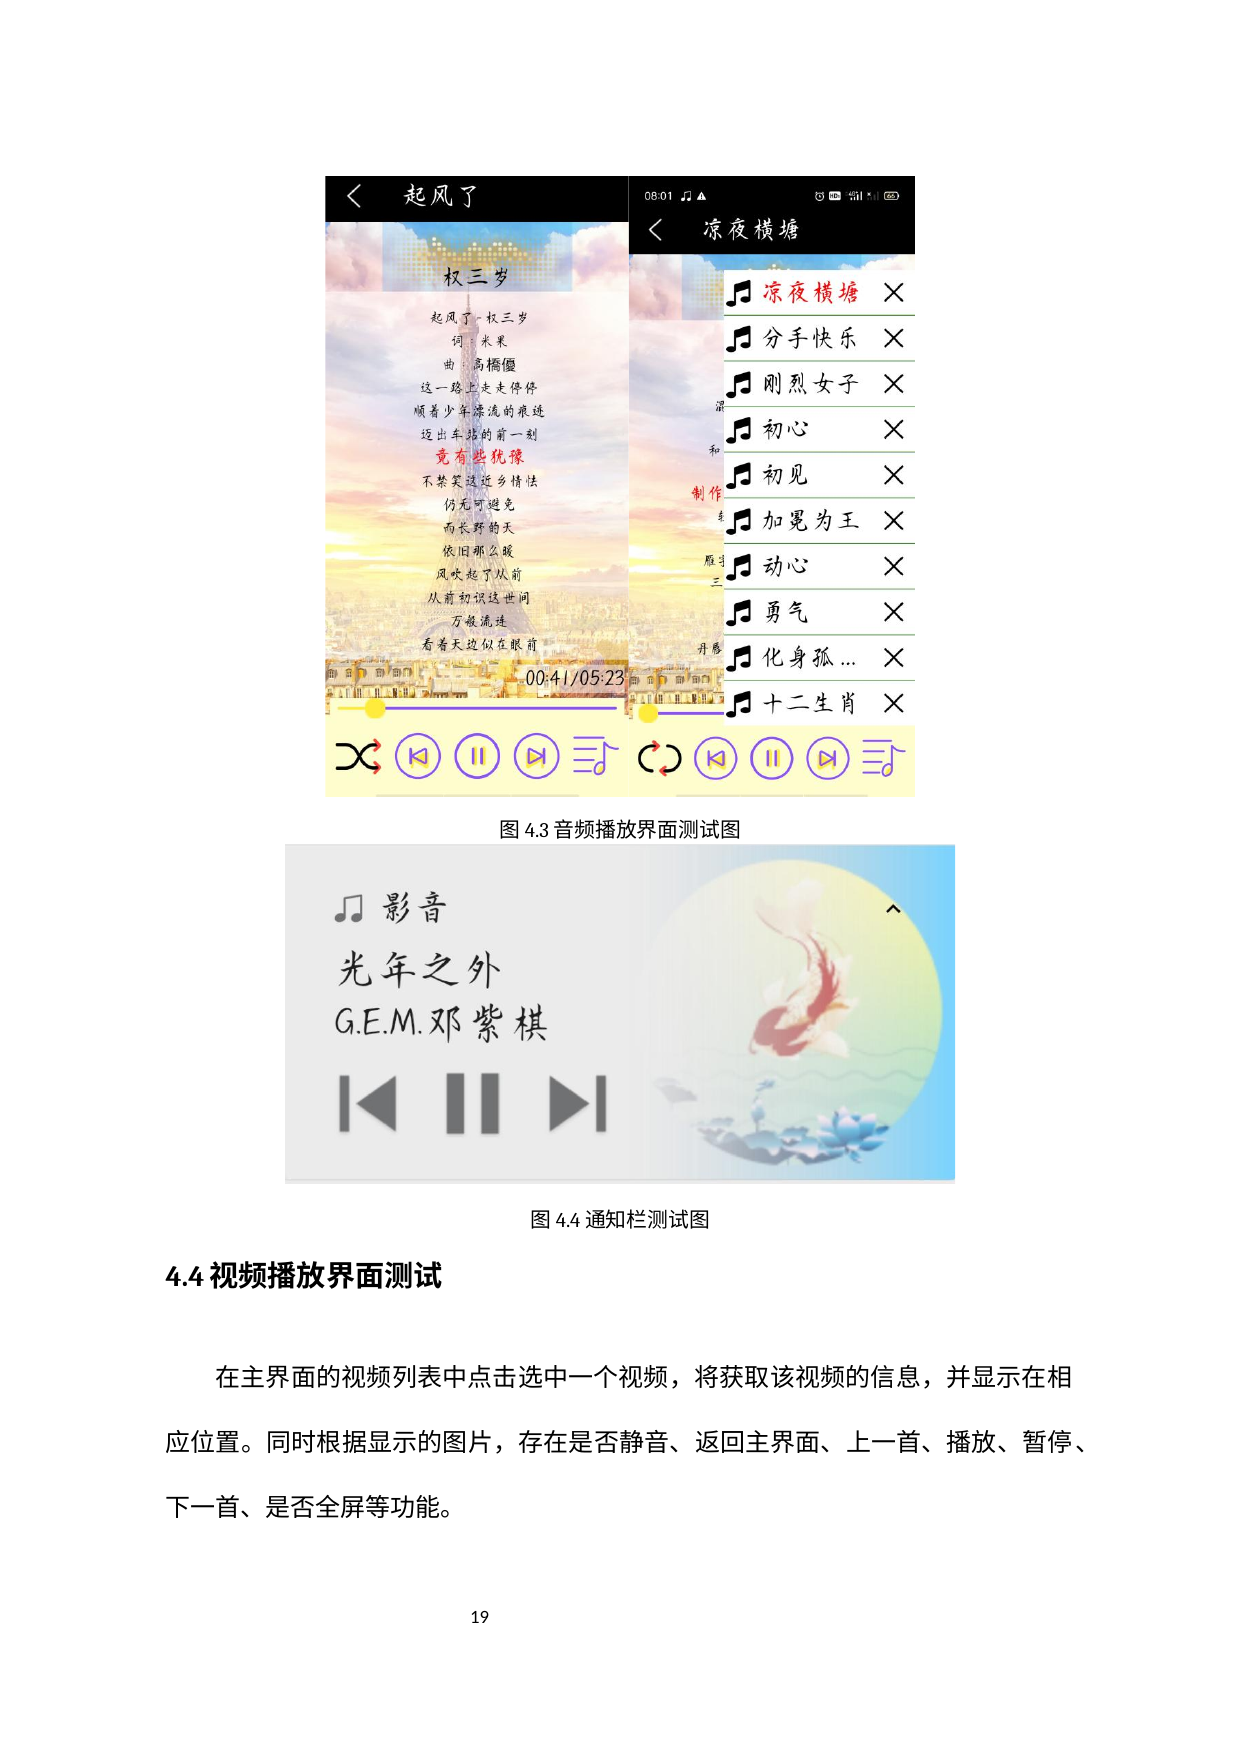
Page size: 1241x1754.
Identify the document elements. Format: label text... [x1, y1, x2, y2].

text 图4.4 通知栏测试图 [165, 1202, 1075, 1234]
text 在主界面的视频列表中点击选中一个视频，将获取该视频的信息，并显示在相应位置。同时根据显示的图片，存在是否静音、返回主界面、上一首、播放、暂停、下一首、是否全屏等功能。 [165, 1343, 1075, 1538]
text 图4.3 音频播放界面测试图 [165, 812, 1075, 844]
picture [285, 844, 955, 1184]
subtitle 视频播放界面测试 [165, 1241, 1075, 1306]
picture [325, 176, 915, 797]
